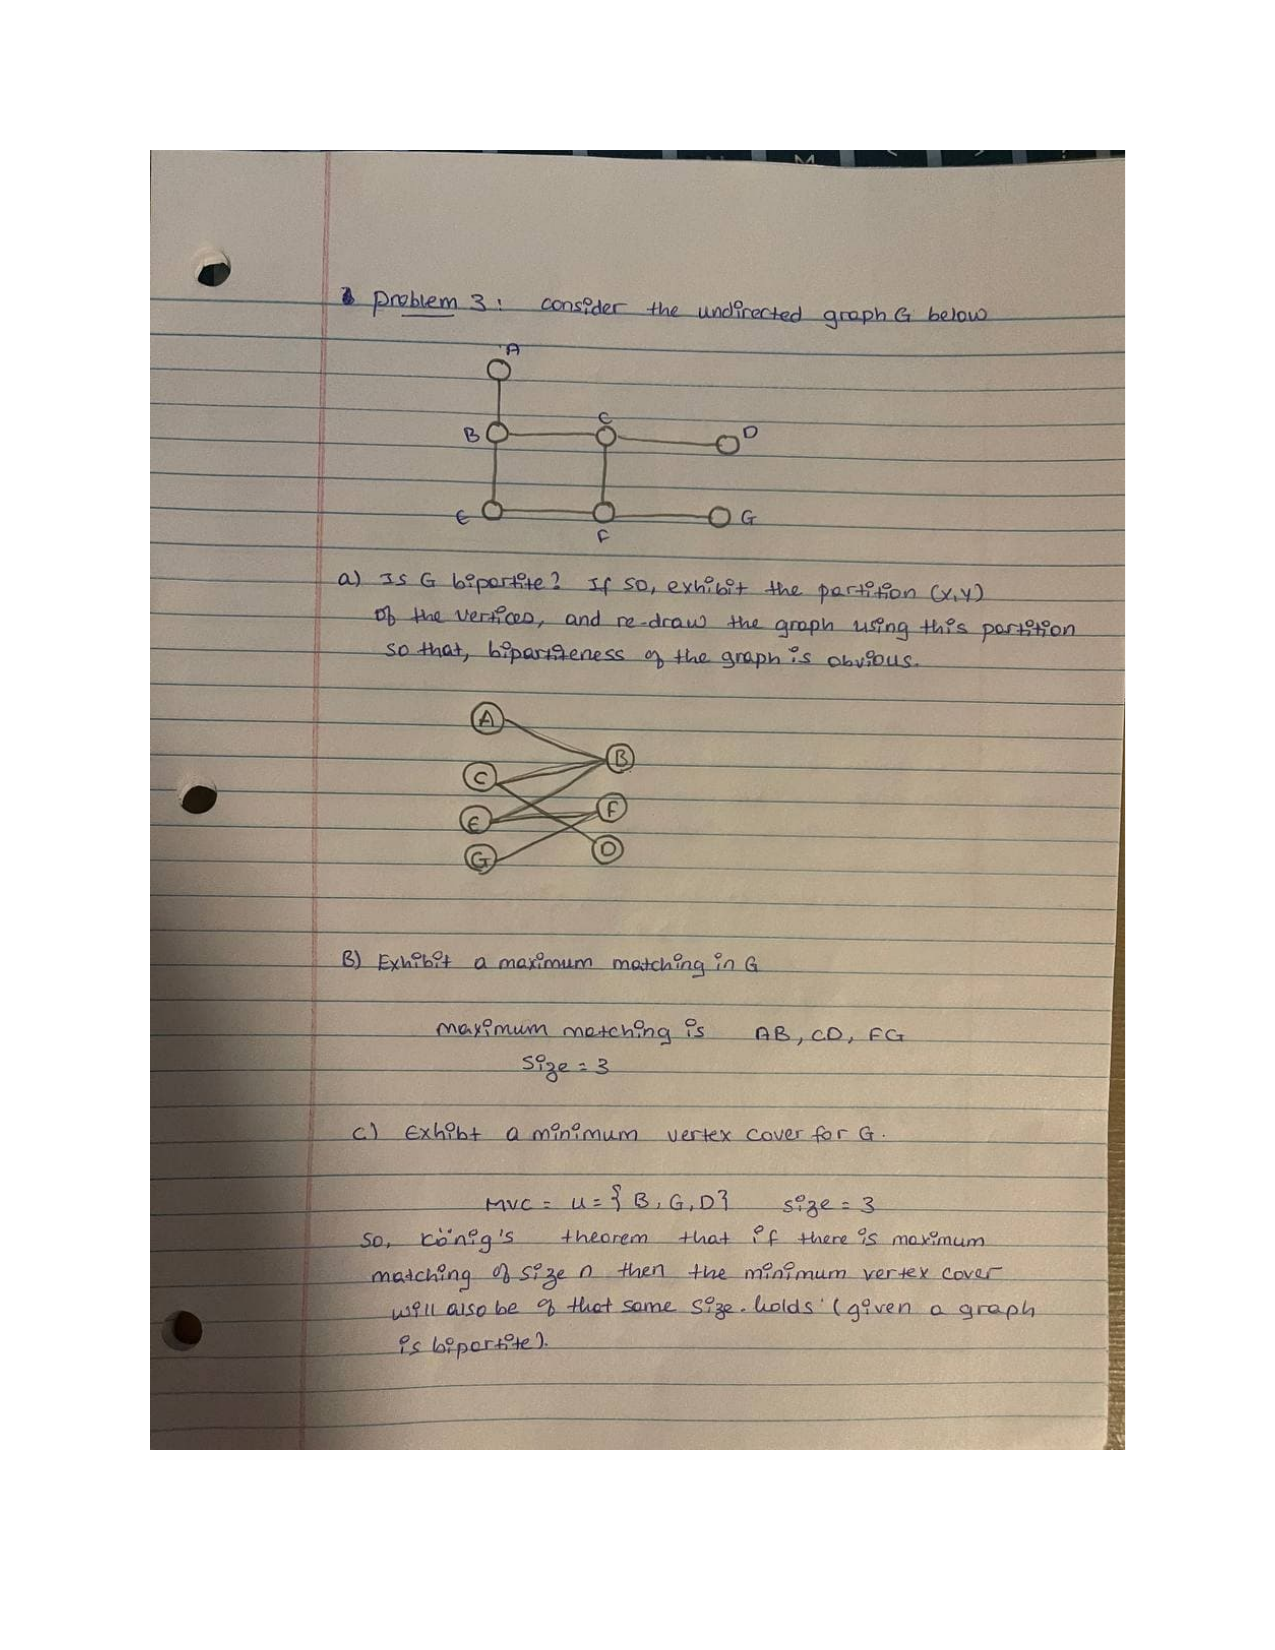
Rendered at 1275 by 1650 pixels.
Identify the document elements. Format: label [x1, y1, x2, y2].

picture [150, 150, 1125, 1450]
